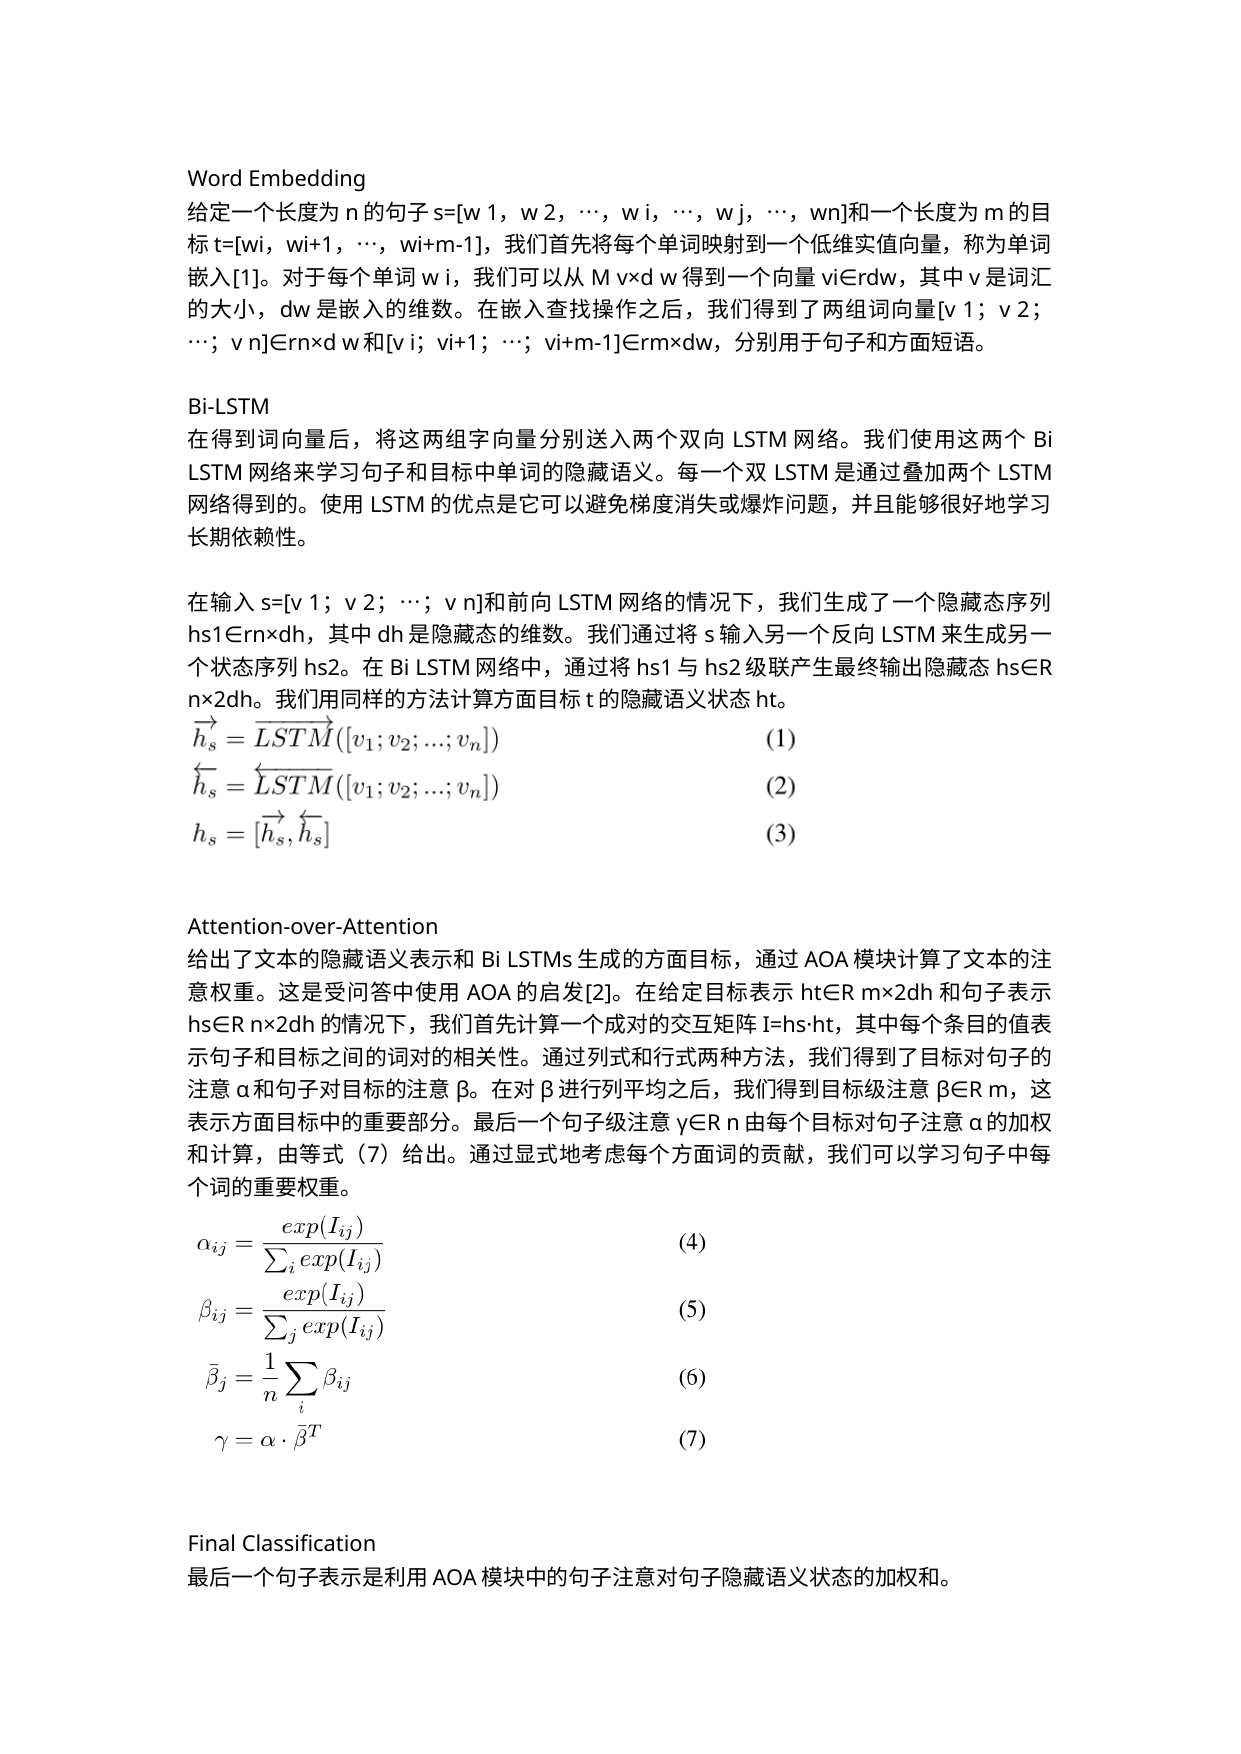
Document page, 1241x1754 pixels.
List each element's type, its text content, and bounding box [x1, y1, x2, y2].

text Word Embedding [187, 162, 1053, 194]
text 最后一个句子表示是利用AOA模块中的句子注意对句子隐藏语义状态的加权和。 [187, 1559, 1053, 1592]
text 给定一个长度为n的句子s=[w 1，w 2，…，w i，…，w j，…，wn]和一个长度为m的目标t=[wi，wi+1，…，wi+m-1]，我们首先将每个单词映射到一个低维实值向量，称为单词嵌入[1]。对于每个单词w i，我们可以从M v×d w得到一个向量vi∈rdw，其中v是词汇的大小，dw是嵌入的维数。在嵌入查找操作之后，我们得到了两组词向量[v 1；v 2；…；v n]∈rn×d w和[v i；vi+1；…；vi+m-1]∈rm×dw，分别用于句子和方面短语。 [187, 194, 1053, 357]
text Final Classification [187, 1527, 1053, 1559]
text 在输入s=[v 1；v 2；…；v n]和前向LSTM网络的情况下，我们生成了一个隐藏态序列hs1∈rn×dh，其中dh是隐藏态的维数。我们通过将s输入另一个反向LSTM来生成另一个状态序列hs2。在Bi LSTM网络中，通过将hs1与hs2级联产生最终输出隐藏态hs∈R n×2dh。我们用同样的方法计算方面目标t的隐藏语义状态ht。 [187, 584, 1053, 714]
text Bi-LSTM [187, 389, 1053, 422]
text 在得到词向量后，将这两组字向量分别送入两个双向LSTM网络。我们使用这两个Bi LSTM网络来学习句子和目标中单词的隐藏语义。每一个双LSTM是通过叠加两个LSTM网络得到的。使用LSTM的优点是它可以避免梯度消失或爆炸问题，并且能够很好地学习长期依赖性。 [187, 422, 1053, 552]
text 给出了文本的隐藏语义表示和Bi LSTMs生成的方面目标，通过AOA模块计算了文本的注意权重。这是受问答中使用AOA的启发[2]。在给定目标表示ht∈R m×2dh和句子表示hs∈R n×2dh的情况下，我们首先计算一个成对的交互矩阵I=hs·ht，其中每个条目的值表示句子和目标之间的词对的相关性。通过列式和行式两种方法，我们得到了目标对句子的注意α和句子对目标的注意β。在对β进行列平均之后，我们得到目标级注意β∈R m，这表示方面目标中的重要部分。最后一个句子级注意γ∈R n由每个目标对句子注意α的加权和计算，由等式（7）给出。通过显式地考虑每个方面词的贡献，我们可以学习句子中每个词的重要权重。 [187, 942, 1053, 1202]
text Attention-over-Attention [187, 909, 1053, 942]
